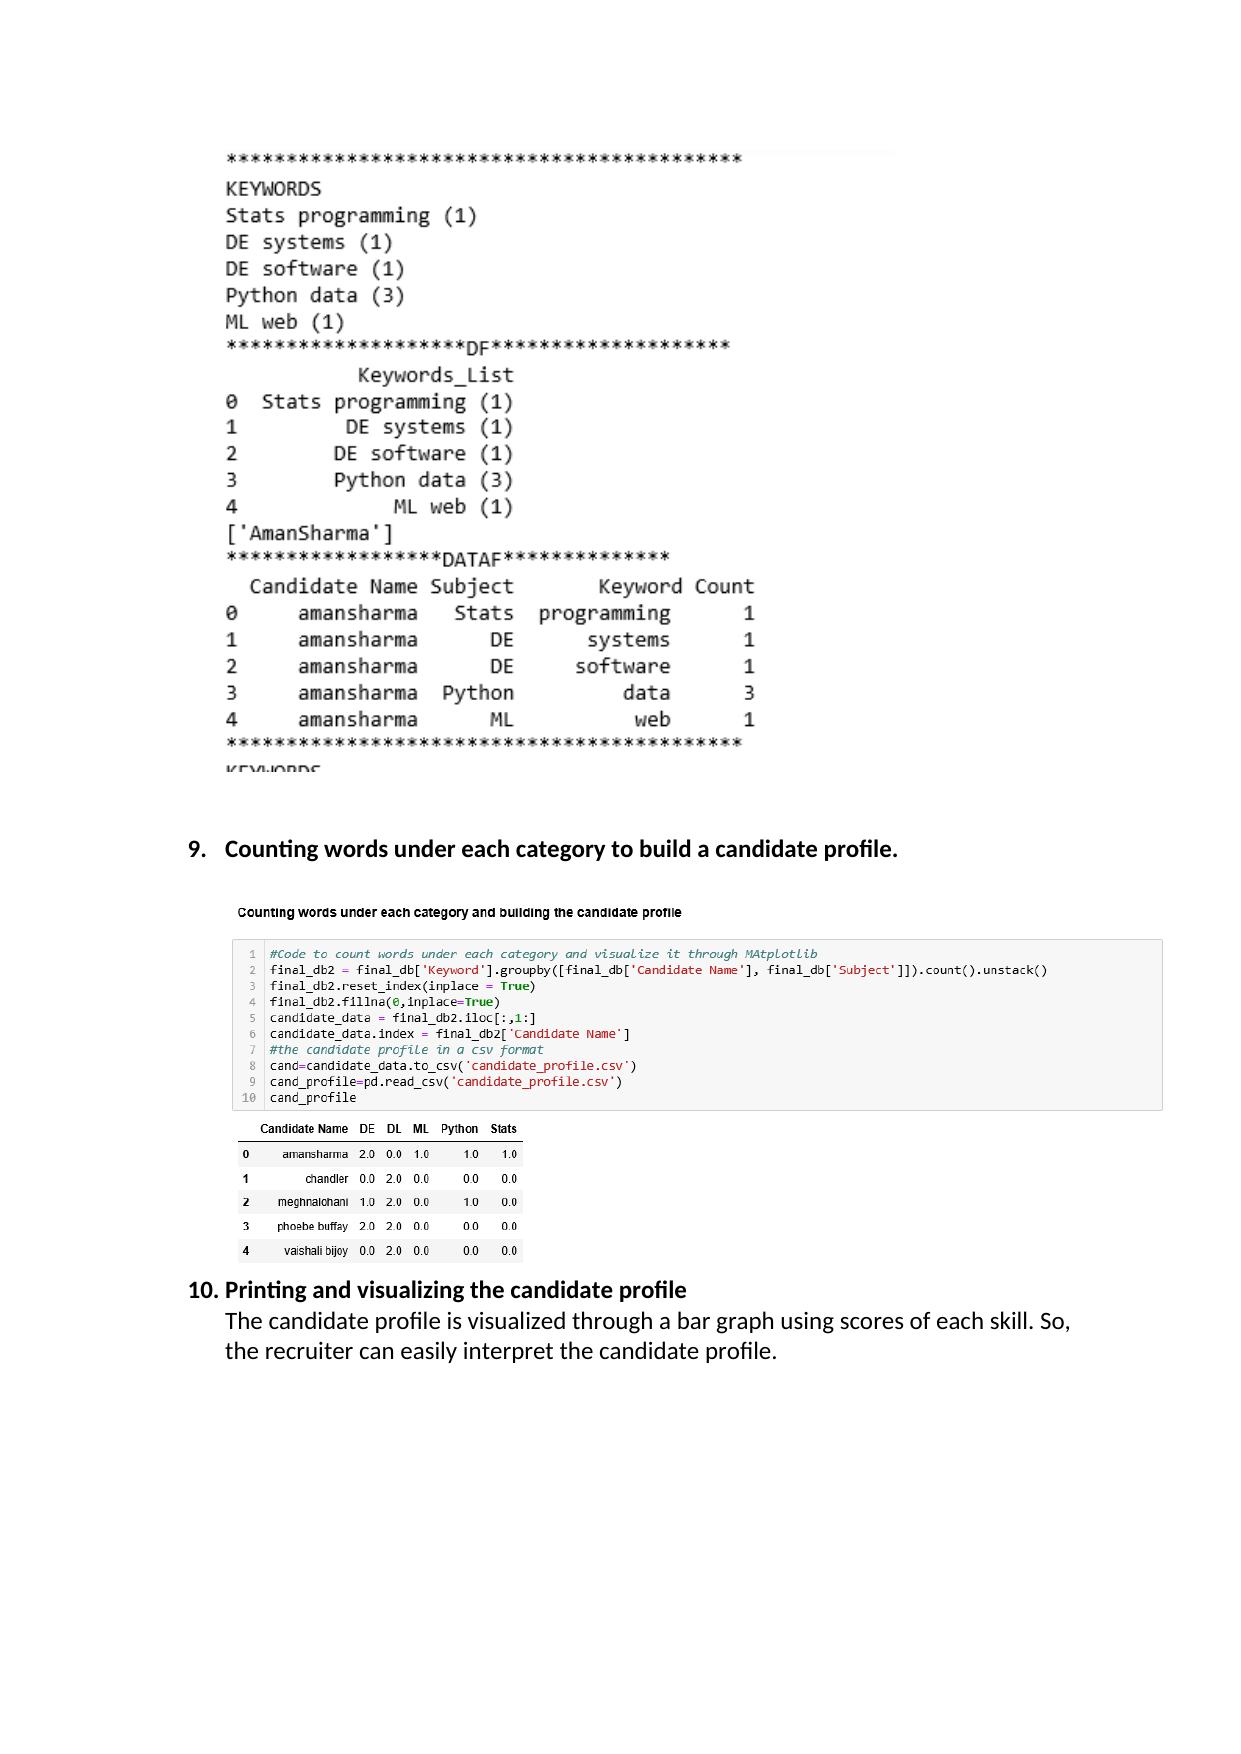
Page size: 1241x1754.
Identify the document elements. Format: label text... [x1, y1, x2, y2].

picture [225, 150, 894, 772]
picture [225, 893, 1166, 1275]
list Counting words under each category to build a candidate profile. [187, 833, 1090, 863]
list Printing and visualizing the candidate profile [187, 1274, 1090, 1305]
list The candidate profile is visualized through a bar graph using scores of each skill. So, the recruiter can easily interpret the candidate profile. [225, 1305, 1090, 1366]
